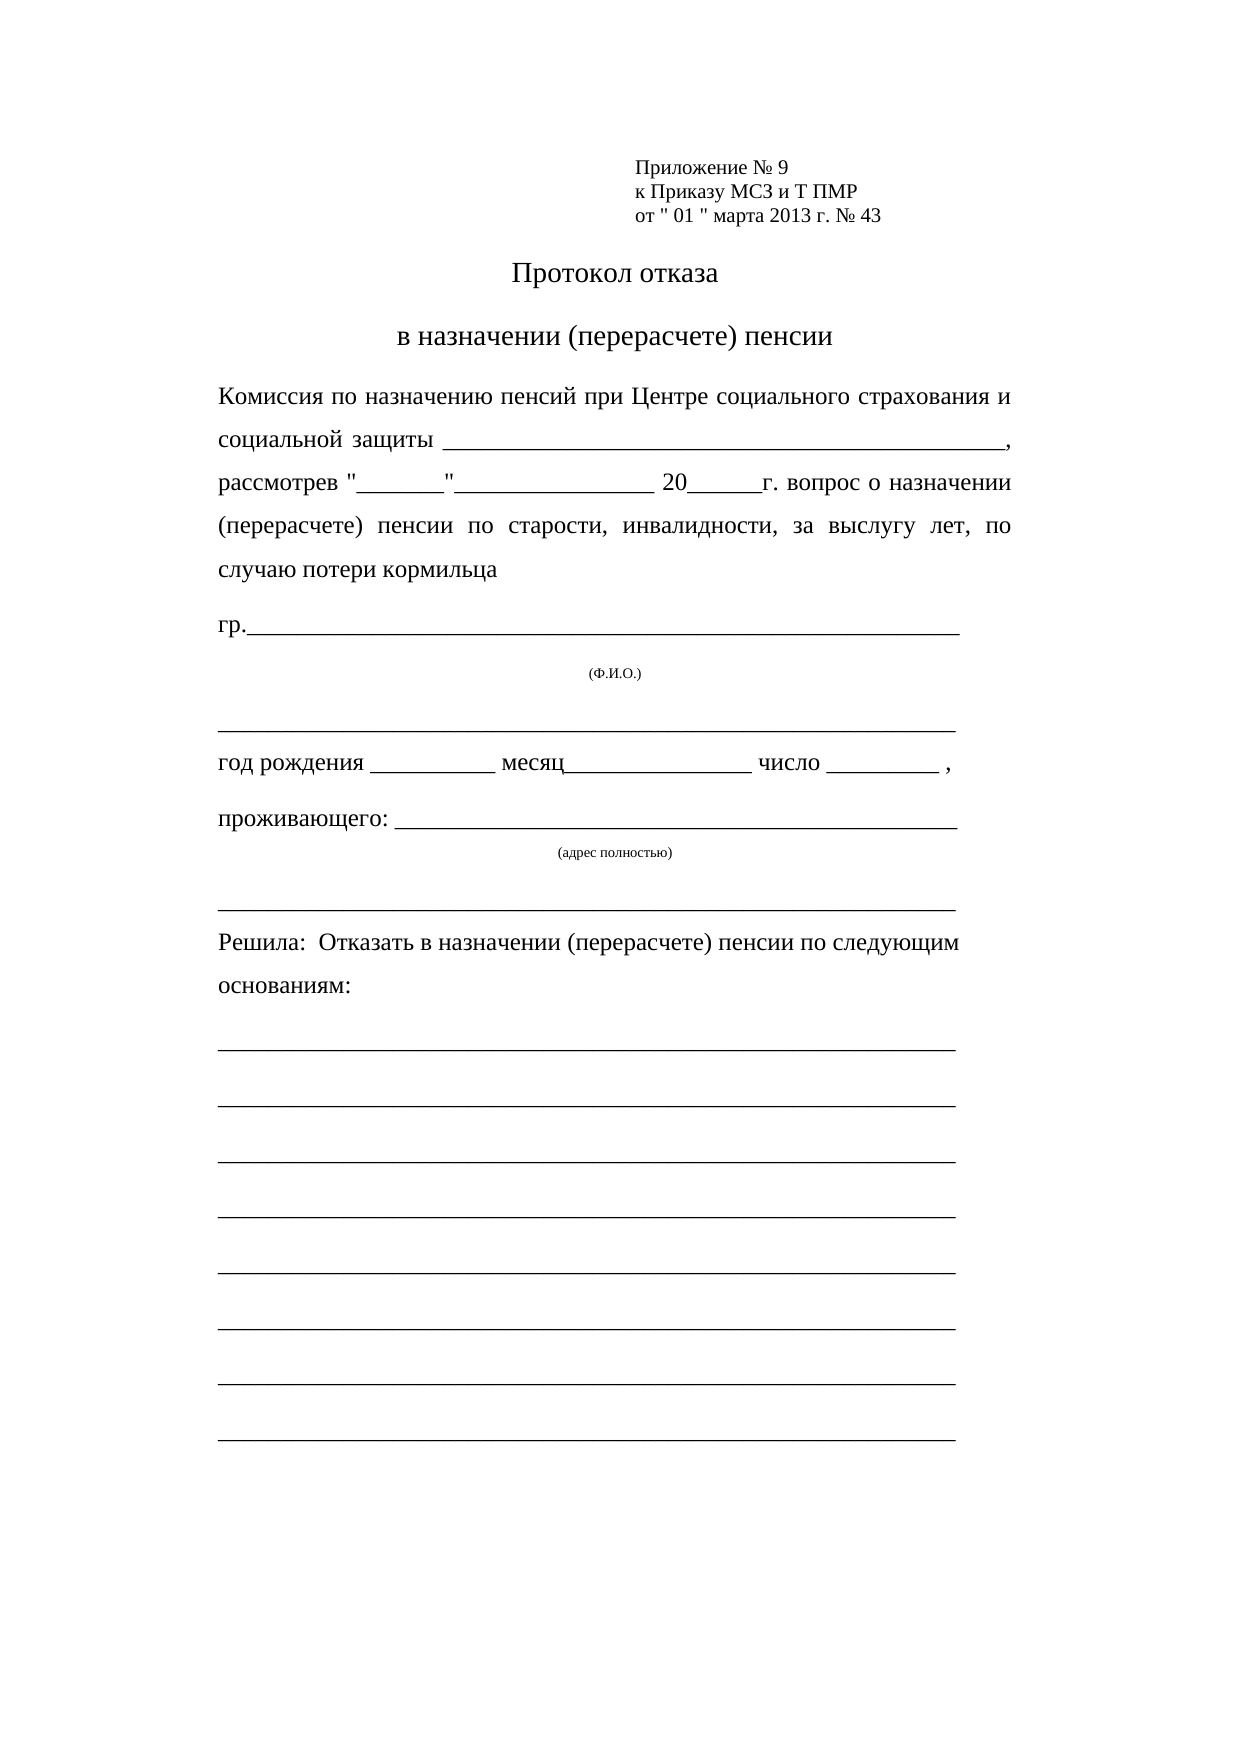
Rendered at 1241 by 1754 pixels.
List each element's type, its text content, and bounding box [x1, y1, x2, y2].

table_header Приложение № 9 к Приказу МСЗ и Т ПМР от " 01 " марта 2013 г. № 43 Протокол отказа в назначении (перерасчете) пенсии Комиссия по назначению пенсий при Центре социального страхования и социальной защиты _____________________________________________, рассмотрев "_______"________________ 20______г. вопрос о назначении (перерасчете) пенсии по старости, инвалидности, за выслугу лет, по случаю потери кормильца гр._________________________________________________________ (Ф.И.О.) ___________________________________________________________ год рождения __________ месяц_______________ число _________ , проживающего: _____________________________________________ (адрес полностью) ___________________________________________________________ Решила: Отказать в назначении (перерасчете) пенсии по следующим основаниям: ___________________________________________________________ ___________________________________________________________ ___________________________________________________________ ___________________________________________________________ ___________________________________________________________ ___________________________________________________________ ___________________________________________________________ ___________________________________________________________ [177, 155, 1019, 1507]
